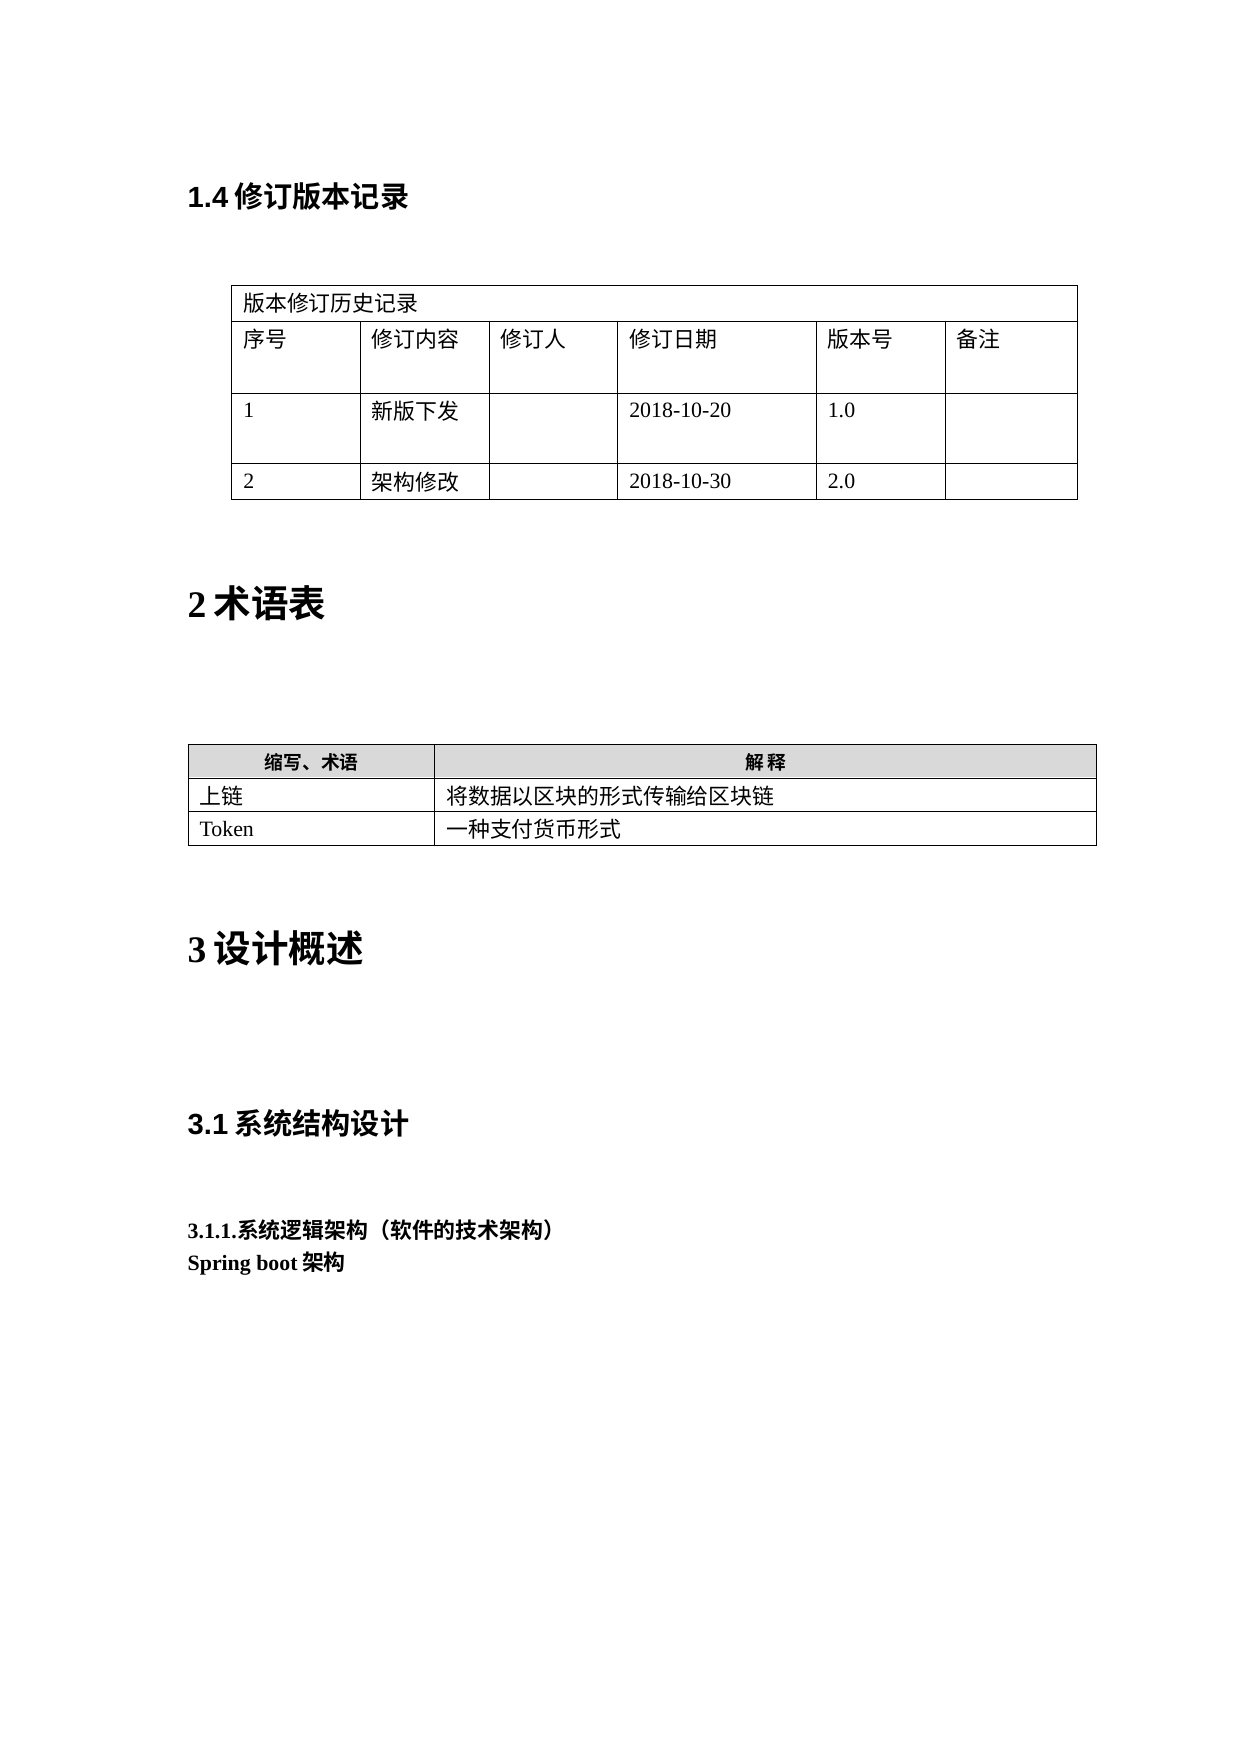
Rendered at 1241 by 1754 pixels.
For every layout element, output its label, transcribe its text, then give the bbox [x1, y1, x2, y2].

table_cell 2018-10-20 [618, 394, 816, 463]
text 3.1.1.系统逻辑架构（软件的技术架构） [187, 1212, 1053, 1245]
table_header 解 释 [435, 745, 1096, 777]
table_cell 新版下发 [361, 394, 489, 463]
table_cell 2.0 [817, 464, 945, 499]
table_cell [490, 394, 617, 463]
table_cell 修订内容 [361, 322, 489, 393]
table_header 缩写、术语 [189, 745, 434, 777]
subtitle 1.4修订版本记录 [187, 162, 1053, 227]
table_cell 修订人 [490, 322, 617, 393]
table_cell [490, 464, 617, 499]
table_cell 架构修改 [361, 464, 489, 499]
table_cell [946, 464, 1077, 499]
table_cell 将数据以区块的形式传输给区块链 [435, 779, 1096, 811]
text Spring boot架构 [187, 1245, 1053, 1277]
table_cell 1 [232, 394, 360, 463]
table_cell 上链 [189, 779, 434, 811]
table_cell 1.0 [817, 394, 945, 463]
table_cell 一种支付货币形式 [435, 812, 1096, 844]
subtitle 3设计概述 [187, 913, 1053, 978]
table_cell 2018-10-30 [618, 464, 816, 499]
table_cell 版本号 [817, 322, 945, 393]
table_cell 备注 [946, 322, 1077, 393]
table_cell 修订日期 [618, 322, 816, 393]
table_header 版本修订历史记录 [232, 286, 1077, 321]
table_cell 序号 [232, 322, 360, 393]
subtitle 3.1系统结构设计 [187, 1089, 1053, 1154]
table_cell [946, 394, 1077, 463]
subtitle 2术语表 [187, 568, 1053, 633]
table_cell 2 [232, 464, 360, 499]
table_cell Token [189, 812, 434, 844]
